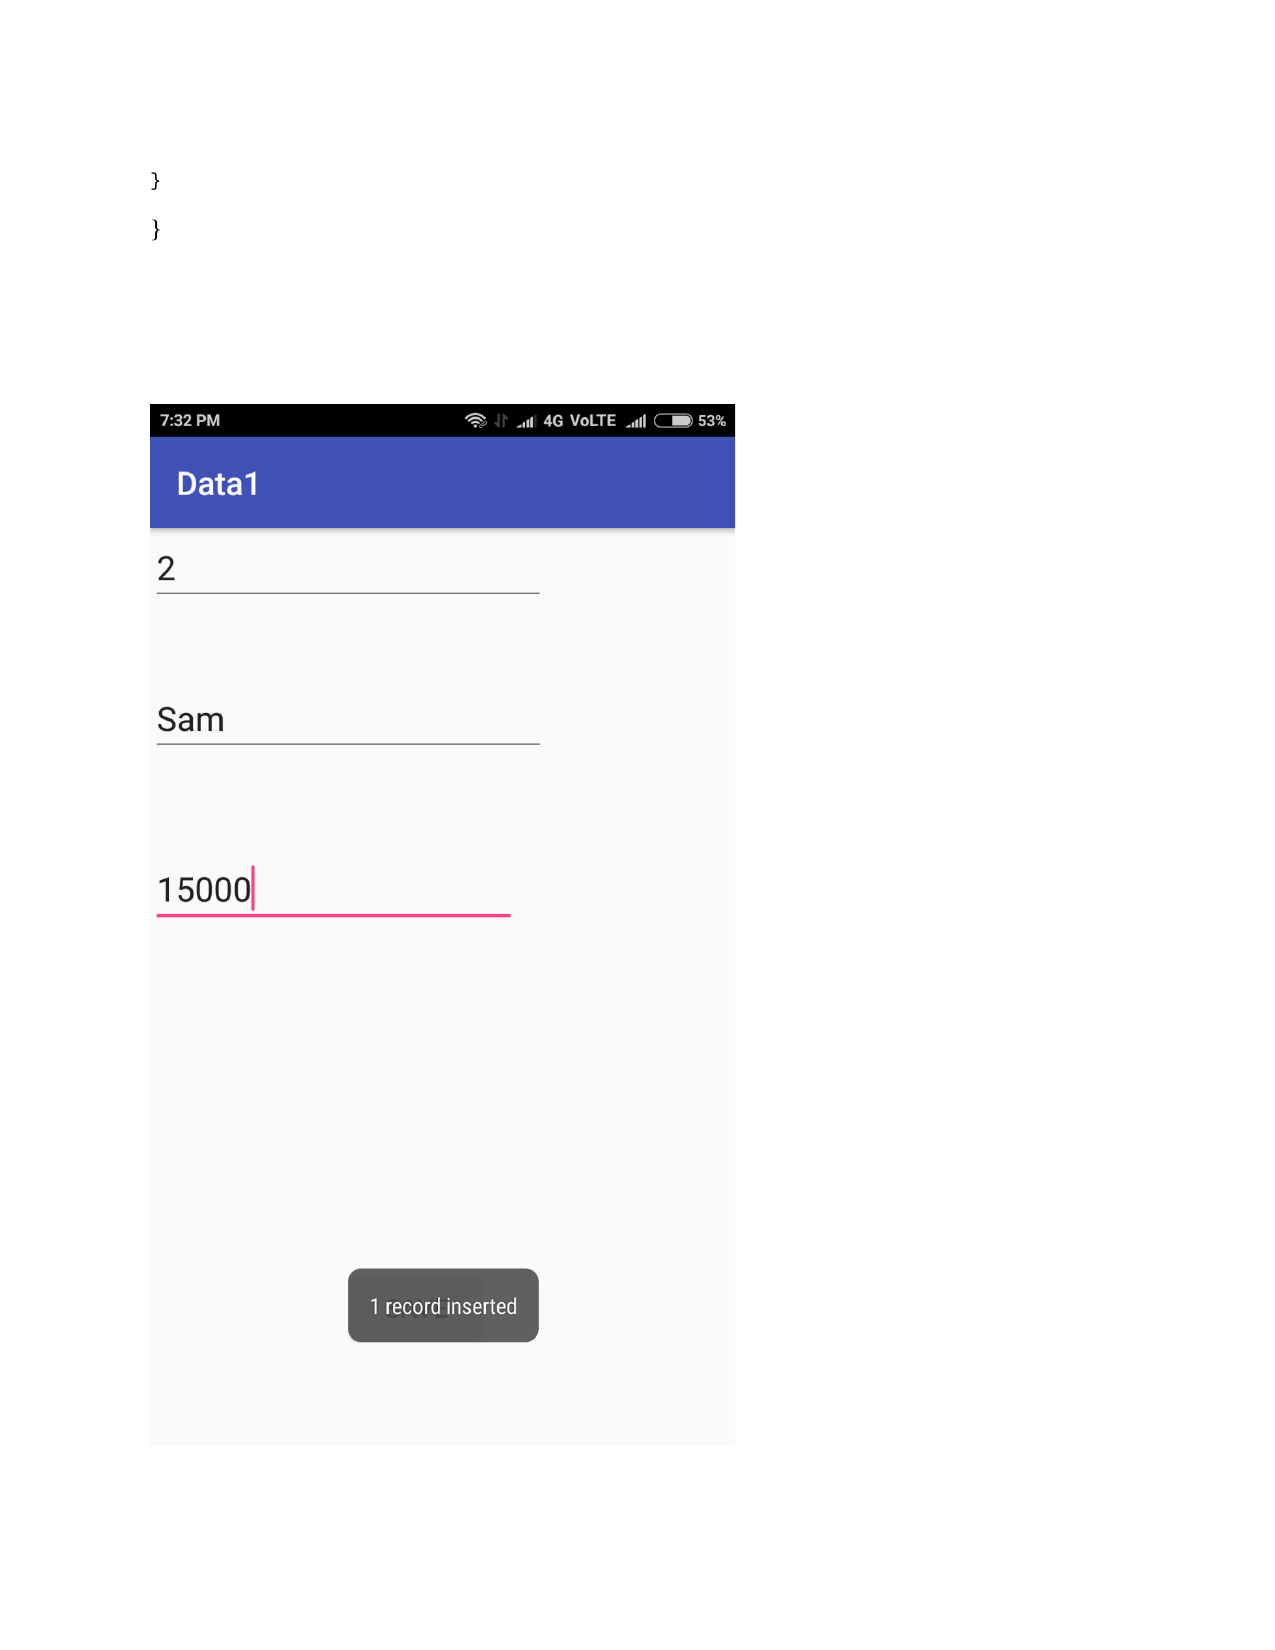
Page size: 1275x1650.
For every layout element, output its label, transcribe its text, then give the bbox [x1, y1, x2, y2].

text } [150, 214, 1125, 242]
picture [150, 404, 736, 1446]
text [150, 150, 1125, 192]
